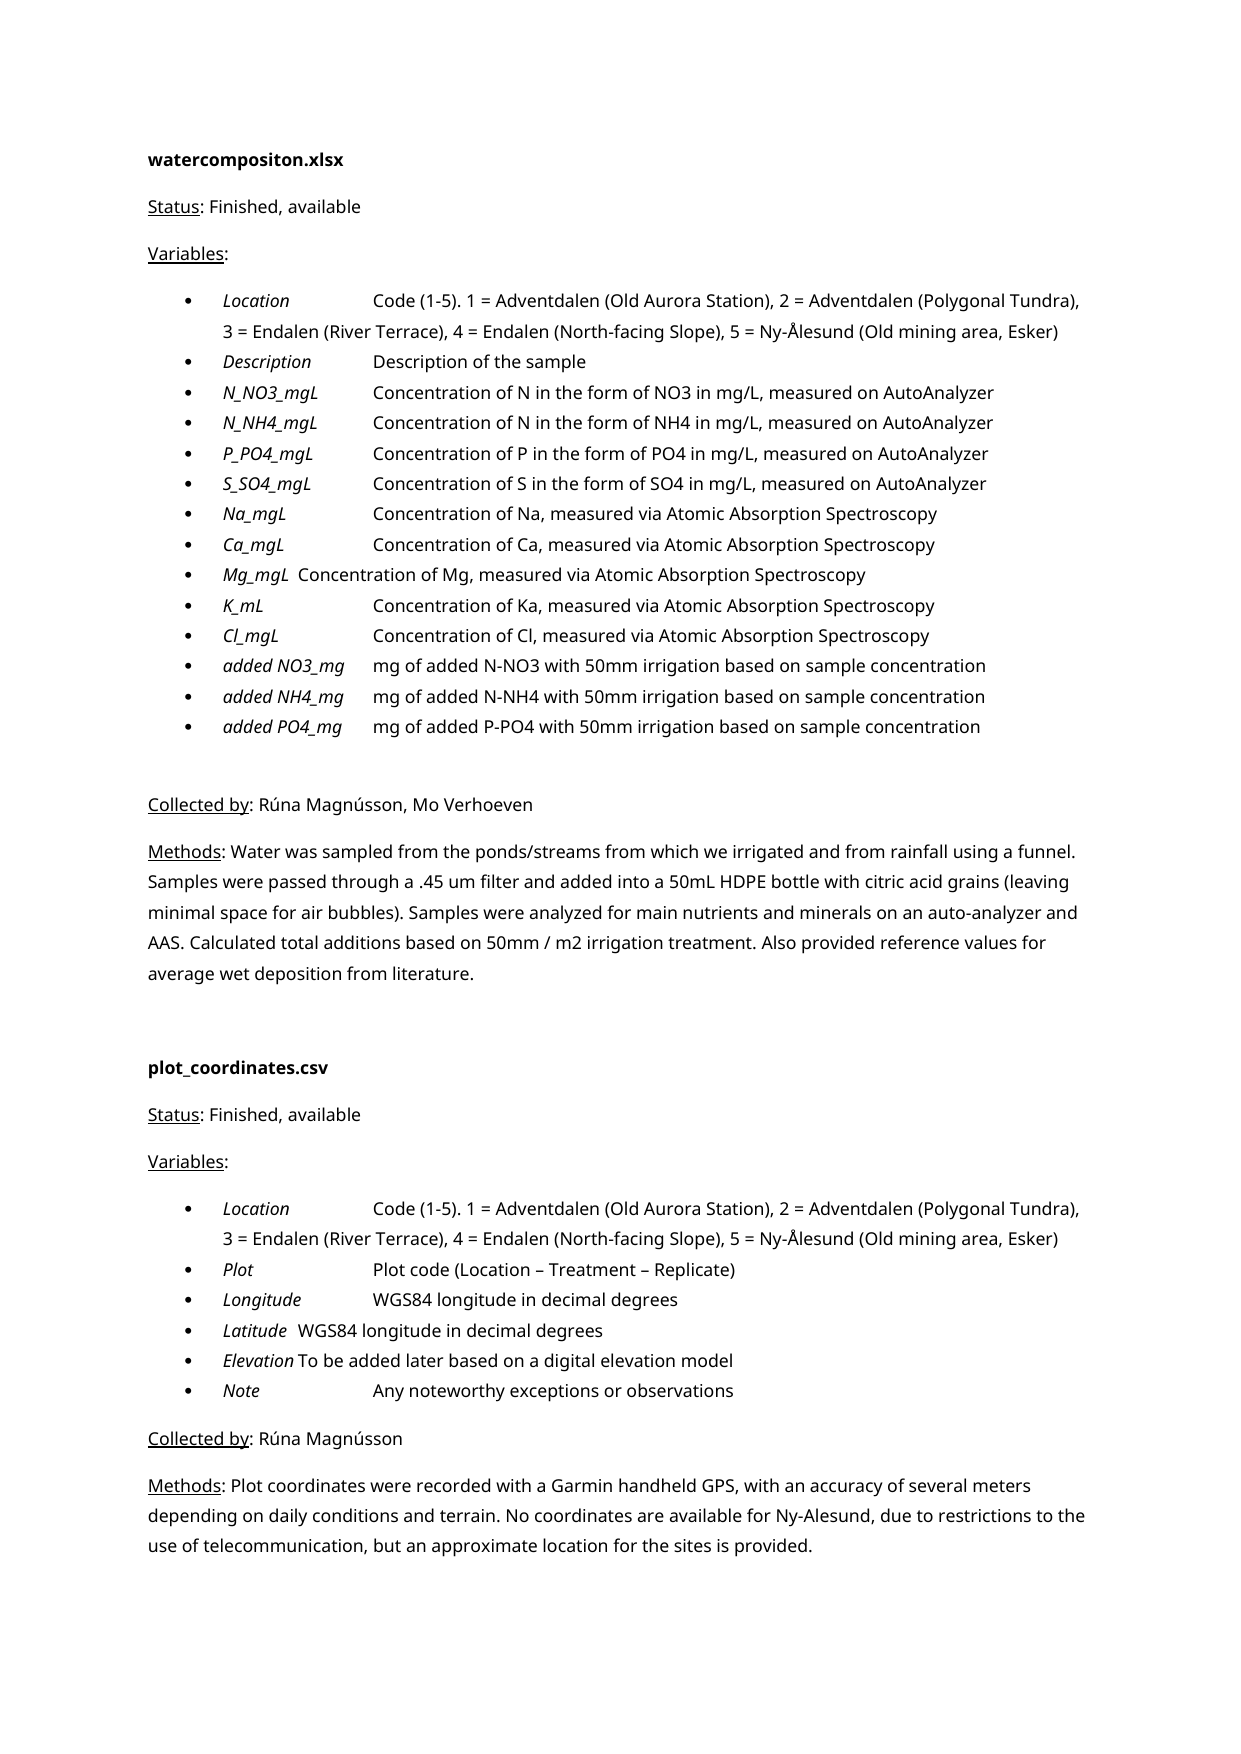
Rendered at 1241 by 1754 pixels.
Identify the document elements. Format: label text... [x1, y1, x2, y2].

list Elevation To be added later based on a digital elevation model [185, 1348, 1093, 1373]
list Ca_mgL Concentration of Ca, measured via Atomic Absorption Spectroscopy [185, 532, 1093, 556]
list Description Description of the sample [185, 350, 1093, 374]
text watercompositon.xlsx [148, 148, 1093, 172]
text Collected by: Rúna Magnússon [148, 1426, 1093, 1450]
text Collected by: Rúna Magnússon, Mo Verhoeven [148, 792, 1093, 816]
text Status: Finished, available [148, 195, 1093, 219]
list K_mL Concentration of Ka, measured via Atomic Absorption Spectroscopy [185, 593, 1093, 617]
list N_NH4_mgL Concentration of N in the form of NH4 in mg/L, measured on AutoAnalyzer [185, 411, 1093, 435]
text Variables: [148, 242, 1093, 266]
list added PO4_mg mg of added P-PO4 with 50mm irrigation based on sample concentration [185, 715, 1093, 769]
list P_PO4_mgL Concentration of P in the form of PO4 in mg/L, measured on AutoAnalyzer [185, 441, 1093, 465]
text plot_coordinates.csv [148, 1055, 1093, 1079]
list added NO3_mg mg of added N-NO3 with 50mm irrigation based on sample concentration [185, 654, 1093, 678]
text Variables: [148, 1149, 1093, 1173]
list Cl_mgL Concentration of Cl, measured via Atomic Absorption Spectroscopy [185, 623, 1093, 648]
list Location Code (1-5). 1 = Adventdalen (Old Aurora Station), 2 = Adventdalen (Polygonal Tundra), 3 = Endalen (River Terrace), 4 = Endalen (North-facing Slope), 5 = Ny-Ålesund (Old mining area, Esker) [185, 1196, 1093, 1251]
list Longitude WGS84 longitude in decimal degrees [185, 1288, 1093, 1312]
list Latitude WGS84 longitude in decimal degrees [185, 1318, 1093, 1342]
list Plot Plot code (Location – Treatment – Replicate) [185, 1257, 1093, 1281]
text Status: Finished, available [148, 1102, 1093, 1126]
list added NH4_mg mg of added N-NH4 with 50mm irrigation based on sample concentration [185, 684, 1093, 708]
text Methods: Plot coordinates were recorded with a Garmin handheld GPS, with an accuracy of several meters depending on daily conditions and terrain. No coordinates are available for Ny-Alesund, due to restrictions to the use of telecommunication, but an approximate location for the sites is provided. [148, 1473, 1093, 1558]
list Mg_mgL Concentration of Mg, measured via Atomic Absorption Spectroscopy [185, 563, 1093, 587]
list S_SO4_mgL Concentration of S in the form of SO4 in mg/L, measured on AutoAnalyzer [185, 471, 1093, 496]
list Note Any noteworthy exceptions or observations [185, 1379, 1093, 1403]
list N_NO3_mgL Concentration of N in the form of NO3 in mg/L, measured on AutoAnalyzer [185, 380, 1093, 404]
list Location Code (1-5). 1 = Adventdalen (Old Aurora Station), 2 = Adventdalen (Polygonal Tundra), 3 = Endalen (River Terrace), 4 = Endalen (North-facing Slope), 5 = Ny-Ålesund (Old mining area, Esker) [185, 289, 1093, 343]
text Methods: Water was sampled from the ponds/streams from which we irrigated and from rainfall using a funnel. Samples were passed through a .45 um filter and added into a 50mL HDPE bottle with citric acid grains (leaving minimal space for air bubbles). Samples were analyzed for main nutrients and minerals on an auto-analyzer and AAS. Calculated total additions based on 50mm / m2 irrigation treatment. Also provided reference values for average wet deposition from literature. [148, 839, 1093, 985]
list Na_mgL Concentration of Na, measured via Atomic Absorption Spectroscopy [185, 502, 1093, 526]
